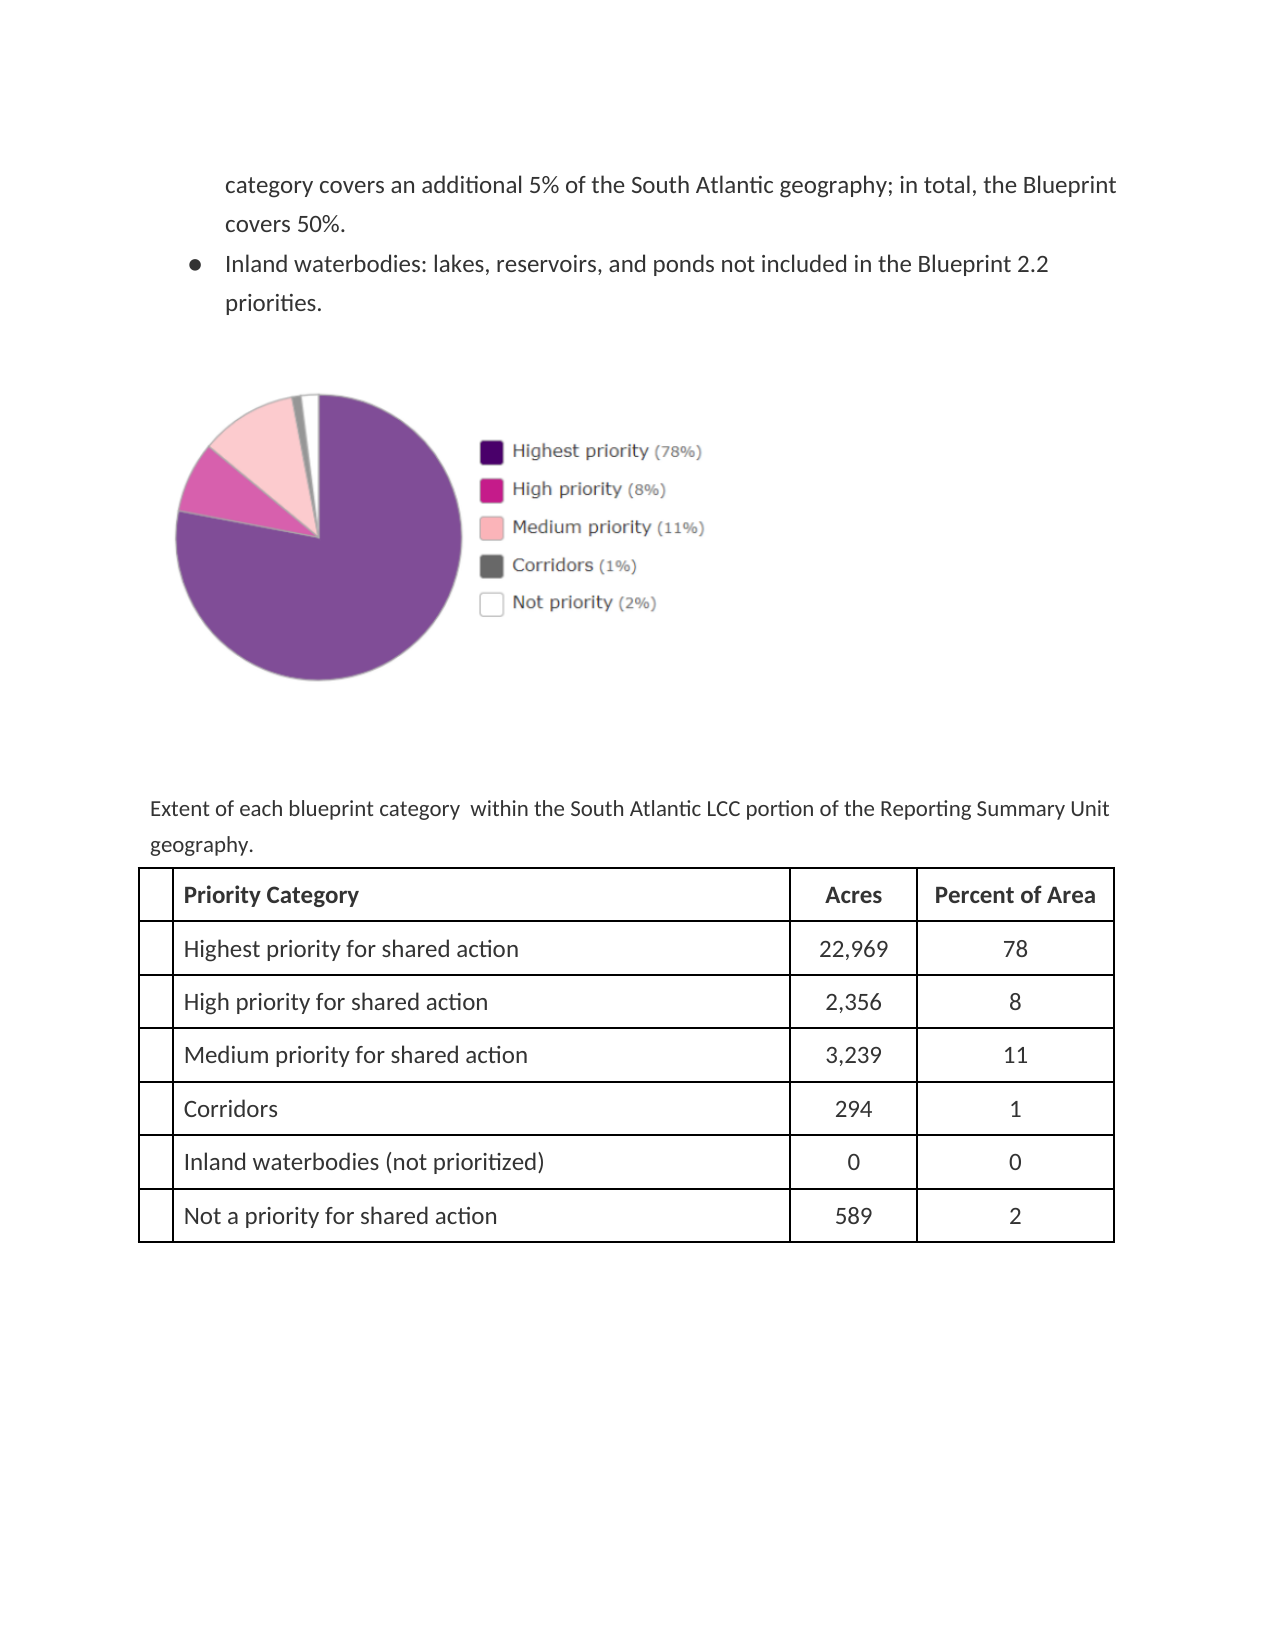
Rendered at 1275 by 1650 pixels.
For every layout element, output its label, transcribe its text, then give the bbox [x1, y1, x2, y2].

list Inland waterbodies: lakes, reservoirs, and ponds not included in the Blueprint 2.2 priorities. [187, 229, 1125, 318]
table_cell 1 [918, 1083, 1113, 1134]
table_cell Inland waterbodies (not prioritized) [174, 1136, 789, 1187]
table_header [140, 869, 172, 920]
table_header Priority Category [174, 869, 789, 920]
table_cell 78 [918, 922, 1113, 974]
picture [150, 345, 795, 707]
table_cell 589 [791, 1190, 916, 1241]
table_cell 3,239 [791, 1029, 916, 1081]
table_cell [140, 1083, 172, 1134]
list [187, 150, 1125, 229]
table_cell [140, 976, 172, 1027]
table_header Acres [791, 869, 916, 920]
table_cell 0 [918, 1136, 1113, 1187]
table_cell 11 [918, 1029, 1113, 1081]
table_cell 0 [791, 1136, 916, 1187]
text Extent of each blueprint category within the South Atlantic LCC portion of the Reporting Summary Unit geography. [150, 775, 1125, 858]
table_header Percent of Area [918, 869, 1113, 920]
table_cell [140, 1190, 172, 1241]
table_cell [140, 922, 172, 974]
table_cell Not a priority for shared action [174, 1190, 789, 1241]
table_cell High priority for shared action [174, 976, 789, 1027]
table_cell [140, 1136, 172, 1187]
table_cell 22,969 [791, 922, 916, 974]
table_cell Corridors [174, 1083, 789, 1134]
table_cell 294 [791, 1083, 916, 1134]
table_cell 8 [918, 976, 1113, 1027]
table_cell [140, 1029, 172, 1081]
table_cell 2 [918, 1190, 1113, 1241]
table_cell Highest priority for shared action [174, 922, 789, 974]
table_cell Medium priority for shared action [174, 1029, 789, 1081]
table_cell 2,356 [791, 976, 916, 1027]
